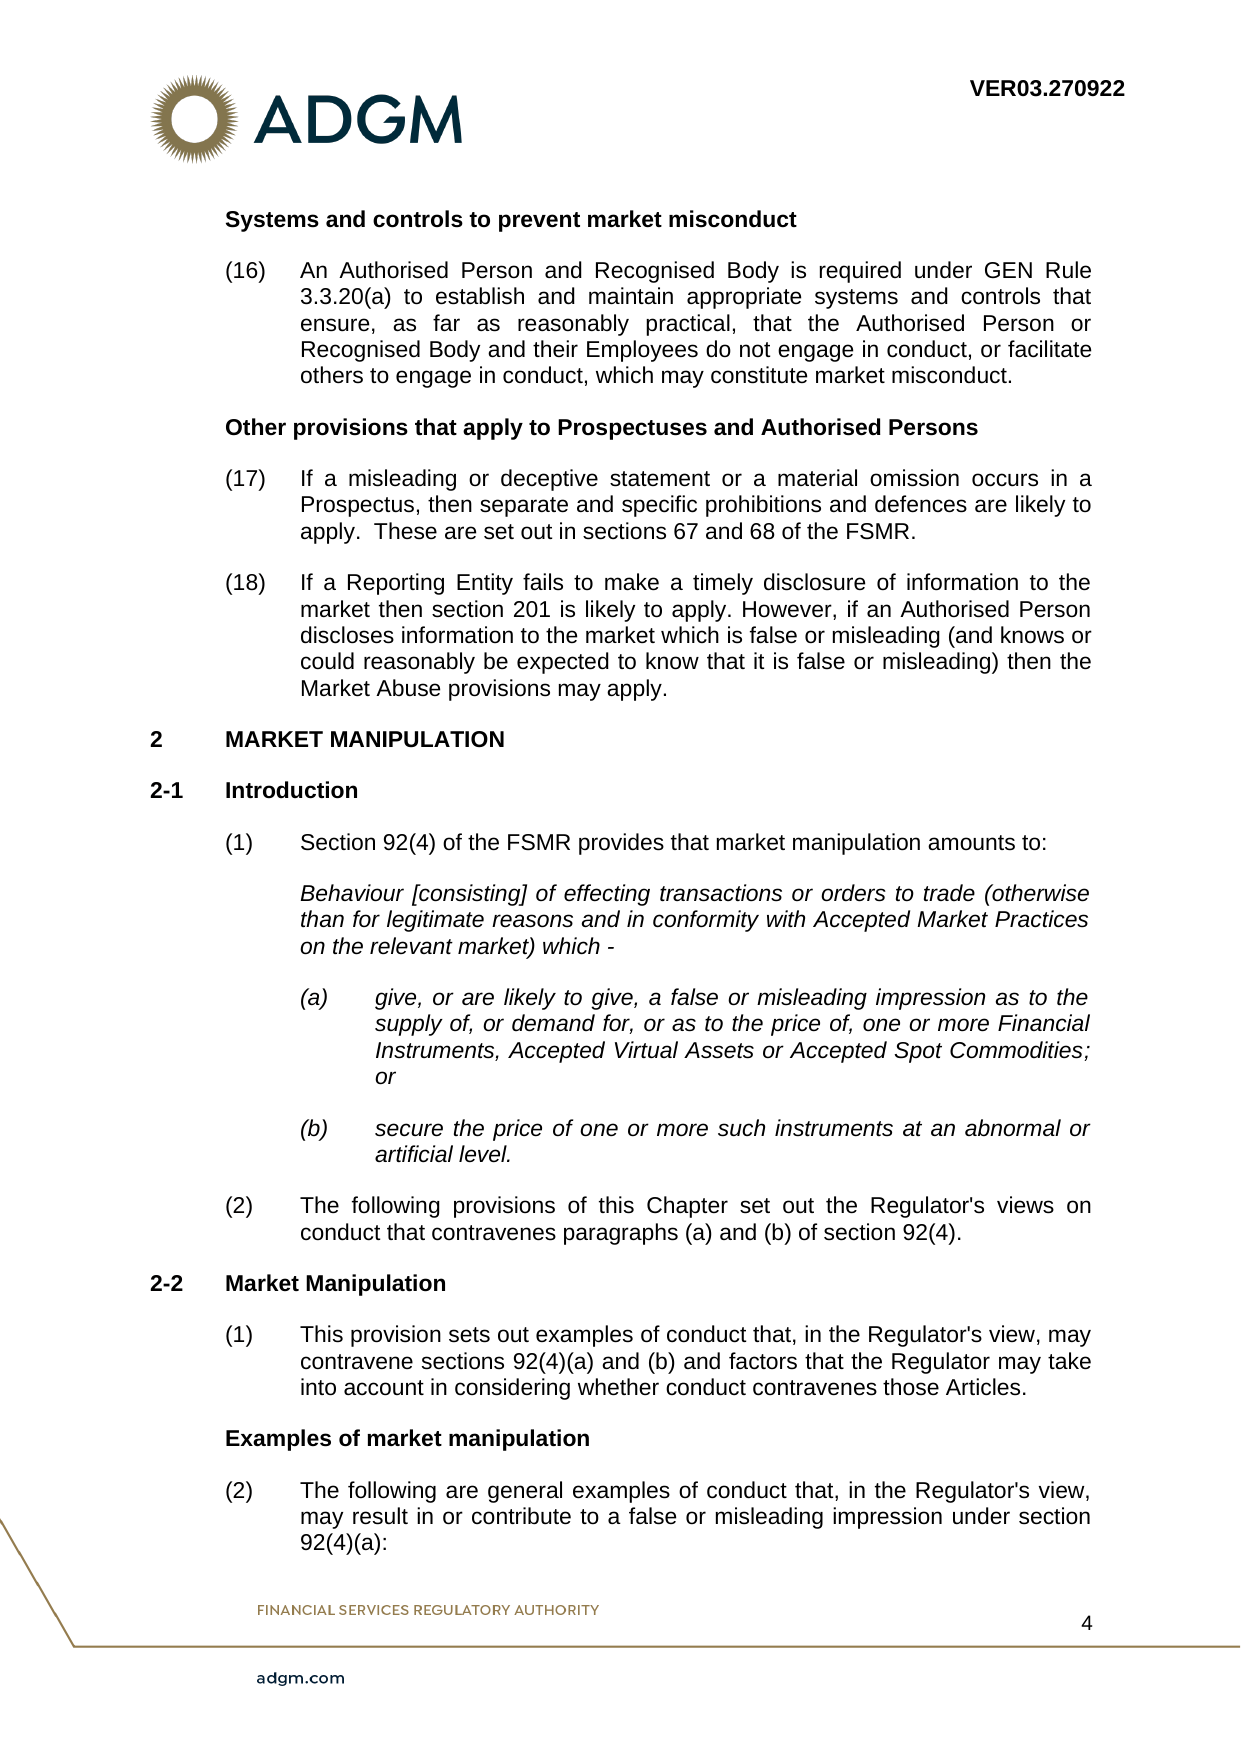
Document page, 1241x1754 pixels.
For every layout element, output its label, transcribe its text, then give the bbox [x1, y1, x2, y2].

subtitle If a misleading or deceptive statement or a material omission occurs in a Prospectus, then separate and specific prohibitions and defences are likely to apply. These are set out in sections 67 and 68 of the FSMR. [225, 465, 1092, 544]
subtitle Section 92(4) of the FSMR provides that market manipulation amounts to: [225, 829, 1092, 855]
subtitle secure the price of one or more such instruments at an abnormal or artificial level. [300, 1114, 1092, 1167]
subtitle give, or are likely to give, a false or misleading impression as to the supply of, or demand for, or as to the price of, one or more Financial Instruments, Accepted Virtual Assets or Accepted Spot Commodities; or [300, 984, 1092, 1089]
subtitle Behaviour [consisting] of effecting transactions or orders to trade (otherwise than for legitimate reasons and in conformity with Accepted Market Practices on the relevant market) which - [300, 880, 1092, 959]
subtitle The following provisions of this Chapter set out the Regulator's views on conduct that contravenes paragraphs (a) and (b) of section 92(4). [225, 1192, 1092, 1245]
text Other provisions that apply to Prospectuses and Authorised Persons [225, 414, 1017, 440]
text Systems and controls to prevent market misconduct [225, 206, 1017, 232]
subtitle If a Reporting Entity fails to make a timely disclosure of information to the market then section 201 is likely to apply. However, if an Authorised Person discloses information to the market which is false or misleading (and knows or could reasonably be expected to know that it is false or misleading) then the Market Abuse provisions may apply. [225, 569, 1092, 701]
subtitle The following are general examples of conduct that, in the Regulator's view, may result in or contribute to a false or misleading impression under section 92(4)(a): [225, 1477, 1092, 1556]
subtitle MARKET MANIPULATION [150, 726, 1092, 752]
subtitle This provision sets out examples of conduct that, in the Regulator's view, may contravene sections 92(4)(a) and (b) and factors that the Regulator may take into account in considering whether conduct contravenes those Articles. [225, 1321, 1092, 1400]
picture [150, 75, 462, 164]
subtitle Market Manipulation [150, 1270, 1092, 1296]
subtitle An Authorised Person and Recognised Body is required under GEN Rule 3.3.20(a) to establish and maintain appropriate systems and controls that ensure, as far as reasonably practical, that the Authorised Person or Recognised Body and their Employees do not engage in conduct, or facilitate others to engage in conduct, which may constitute market misconduct. [225, 257, 1092, 389]
picture [0, 1458, 1241, 1754]
subtitle Introduction [150, 777, 1092, 804]
text Examples of market manipulation [225, 1425, 1017, 1452]
